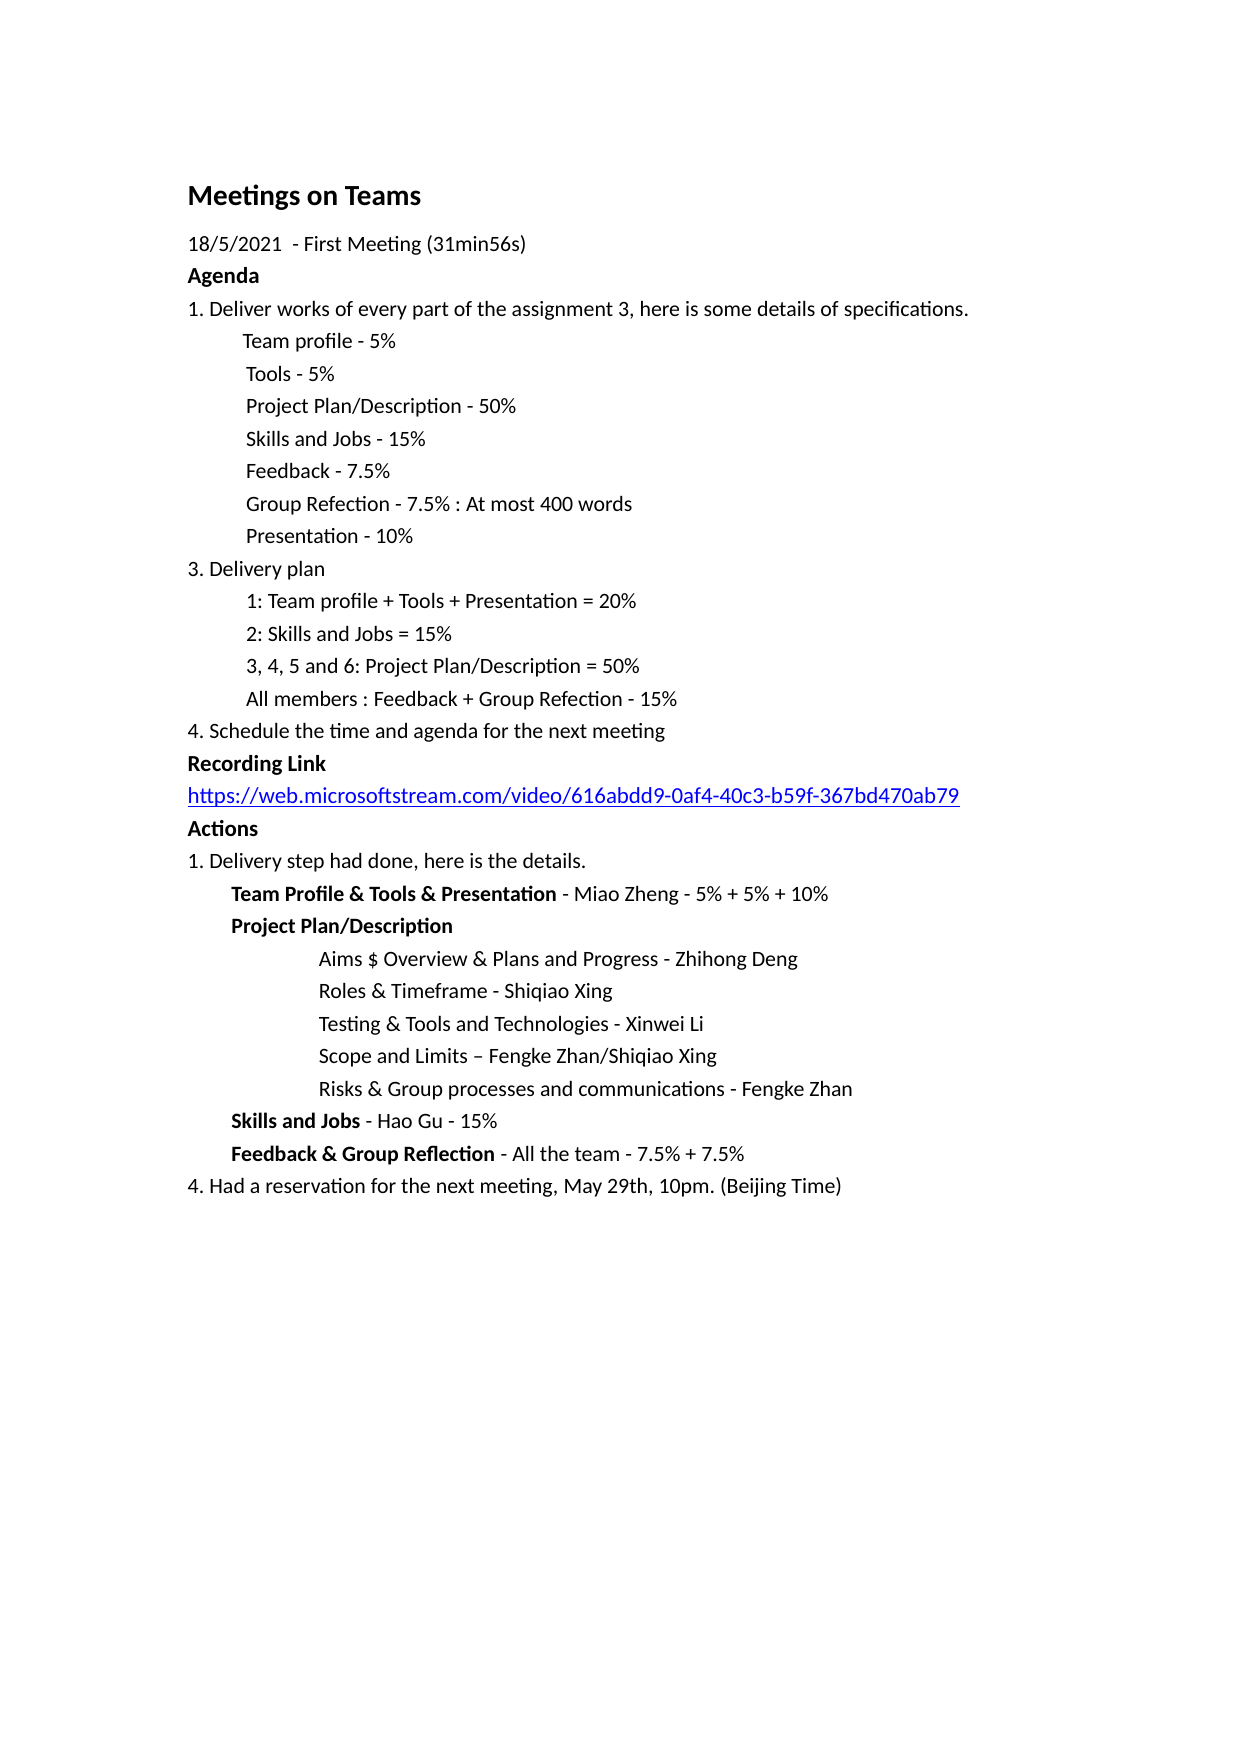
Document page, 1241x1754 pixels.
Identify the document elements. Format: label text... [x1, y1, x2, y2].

text 2: Skills and Jobs = 15% [187, 617, 1053, 649]
text Testing & Tools and Technologies - Xinwei Li [275, 1007, 1053, 1039]
text All members : Feedback + Group Refection - 15% [187, 682, 1053, 714]
text Agenda [187, 259, 1053, 292]
text https://web.microsoftstream.com/video/616abdd9-0af4-40c3-b59f-367bd470ab79 [187, 779, 1053, 812]
text 4. Had a reservation for the next meeting, May 29th, 10pm. (Beijing Time) [187, 1169, 1053, 1202]
text Roles & Timeframe - Shiqiao Xing [275, 974, 1053, 1007]
text Aims $ Overview & Plans and Progress - Zhihong Deng [187, 942, 1053, 974]
text Scope and Limits – Fengke Zhan/Shiqiao Xing [275, 1039, 1053, 1072]
text 3, 4, 5 and 6: Project Plan/Description = 50% [187, 649, 1053, 682]
text Presentation - 10% [187, 519, 1053, 552]
text Recording Link [187, 747, 1053, 779]
text Team profile - 5% [187, 324, 1053, 357]
text Meetings on Teams [187, 162, 1053, 227]
text 1: Team profile + Tools + Presentation = 20% [187, 584, 1053, 617]
text Skills and Jobs - 15% [187, 422, 1053, 454]
text Team Profile & Tools & Presentation - Miao Zheng - 5% + 5% + 10% [187, 877, 1053, 909]
text 4. Schedule the time and agenda for the next meeting [187, 714, 1053, 747]
text Actions [187, 812, 1053, 844]
text Feedback & Group Reflection - All the team - 7.5% + 7.5% [187, 1137, 1053, 1169]
text Skills and Jobs - Hao Gu - 15% [187, 1104, 1053, 1137]
text Tools - 5% [187, 357, 1053, 389]
text 1. Deliver works of every part of the assignment 3, here is some details of specifications. [187, 292, 1053, 324]
text 1. Delivery step had done, here is the details. [187, 844, 1053, 877]
text 3. Delivery plan [187, 552, 1053, 584]
text 18/5/2021 - First Meeting (31min56s) [187, 227, 1053, 259]
text Group Refection - 7.5% : At most 400 words [187, 487, 1053, 519]
text Project Plan/Description - 50% [187, 389, 1053, 422]
text Risks & Group processes and communications - Fengke Zhan [275, 1072, 1053, 1104]
text Project Plan/Description [187, 909, 1053, 942]
text Feedback - 7.5% [187, 454, 1053, 487]
